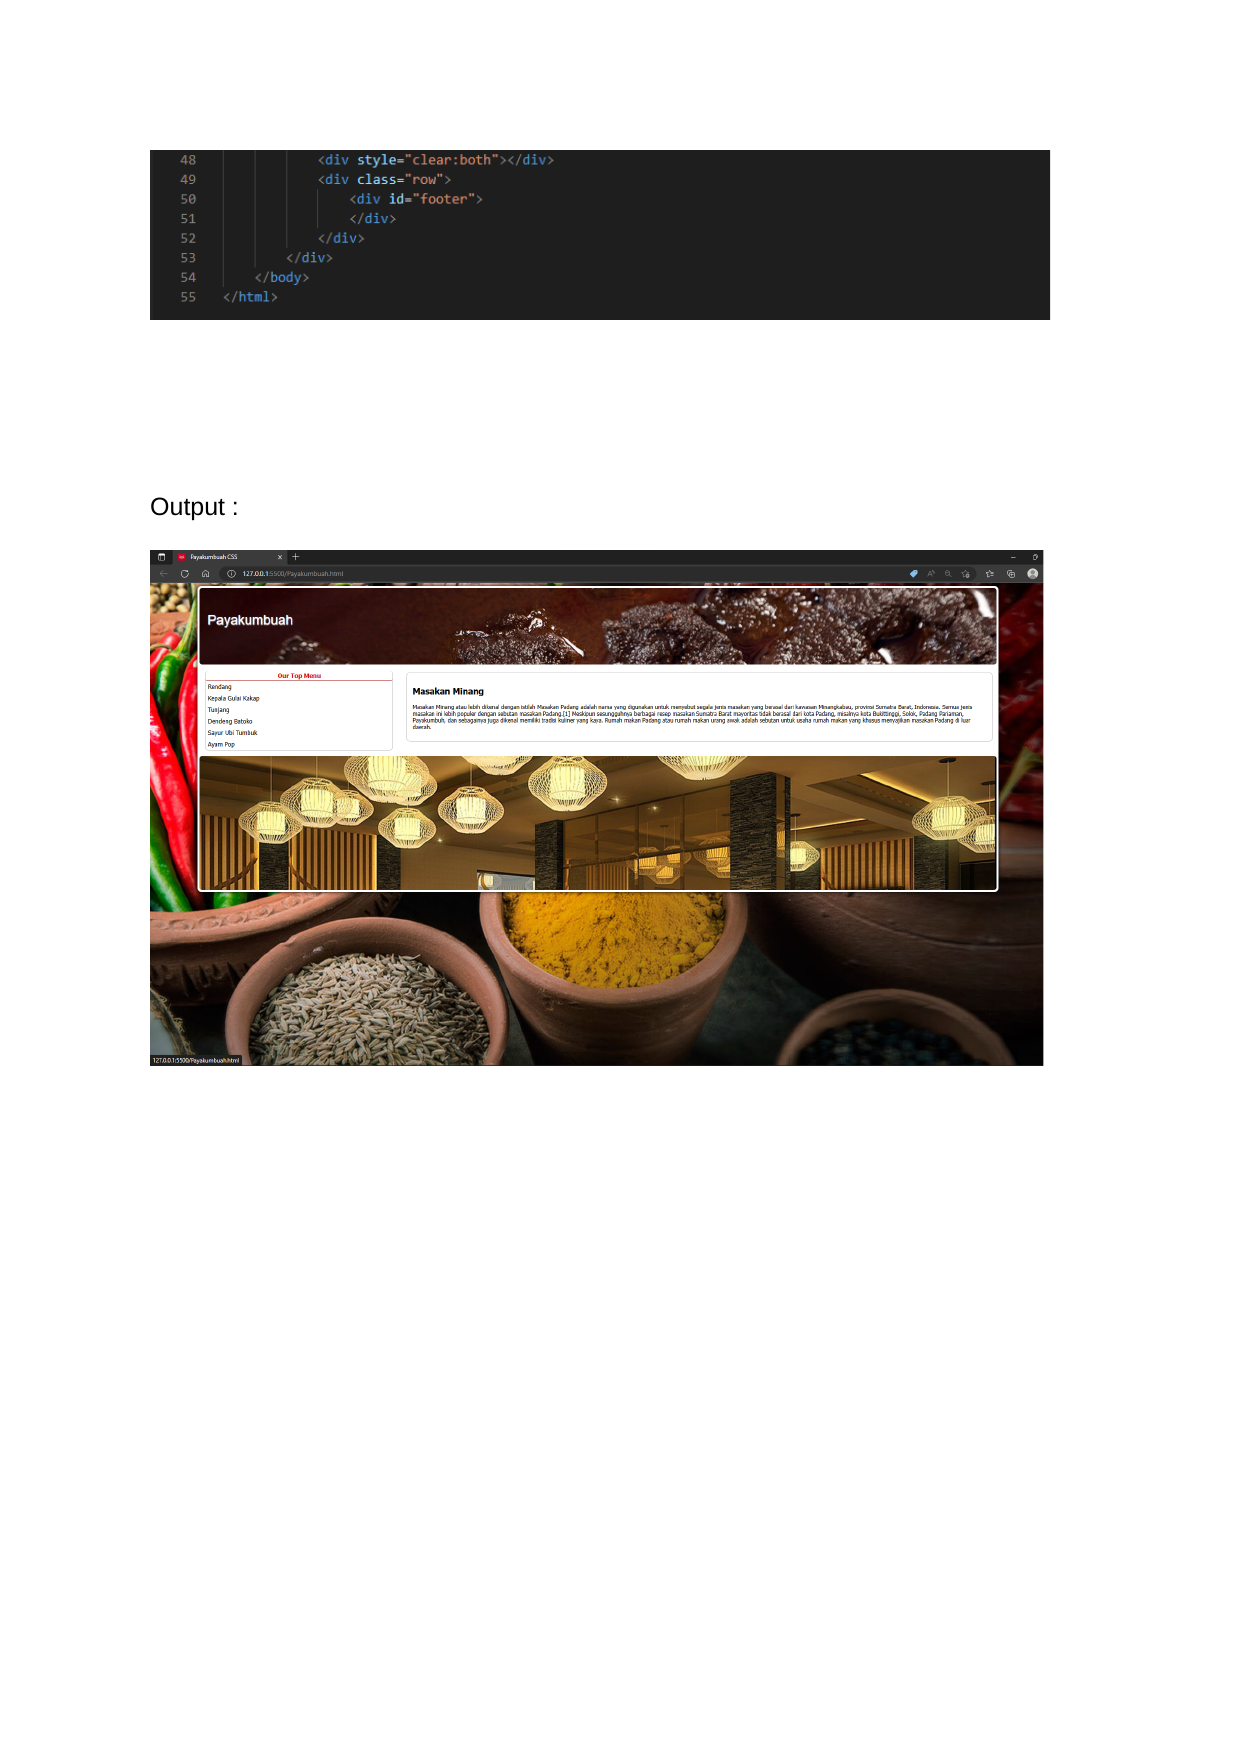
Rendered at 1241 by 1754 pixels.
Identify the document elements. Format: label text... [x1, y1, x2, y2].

picture [150, 150, 1050, 320]
text Output : [150, 492, 1090, 521]
picture [150, 550, 1044, 1066]
